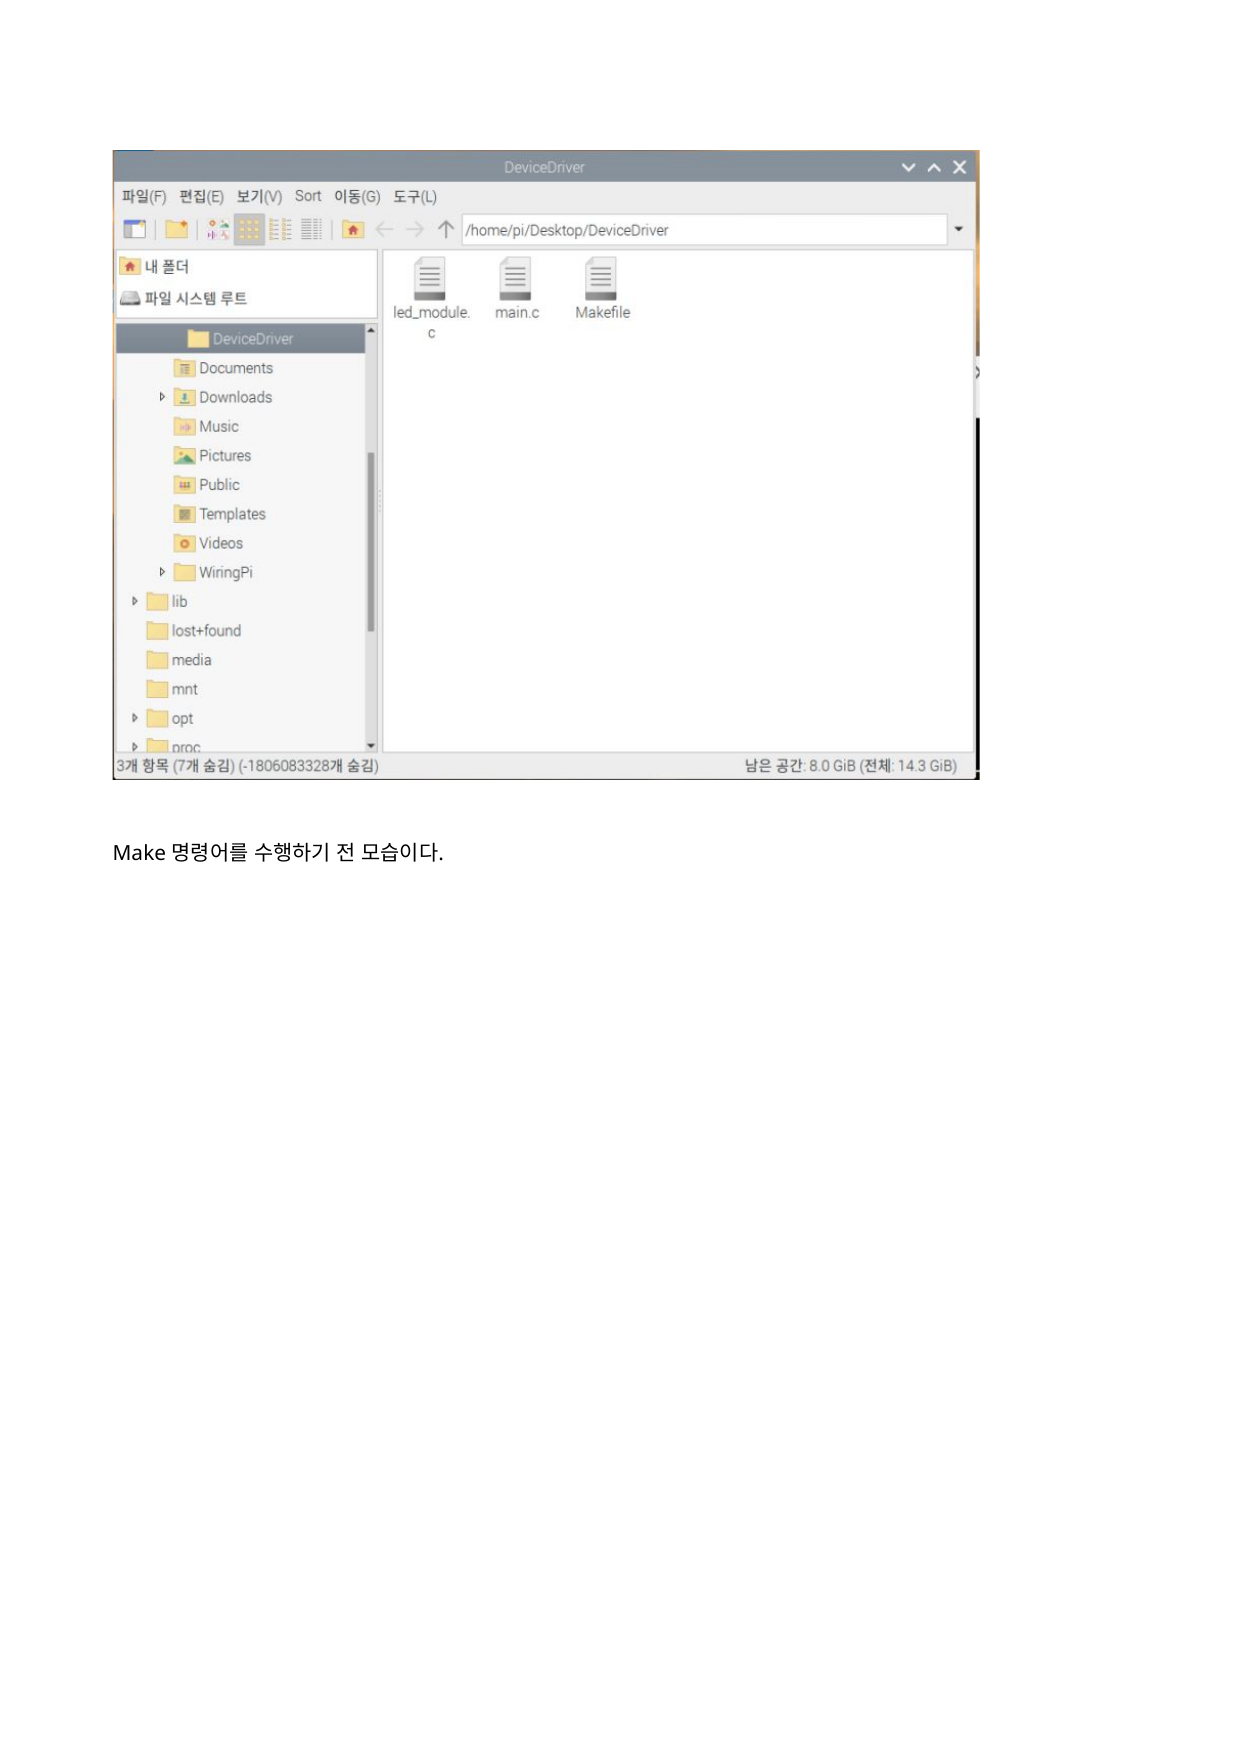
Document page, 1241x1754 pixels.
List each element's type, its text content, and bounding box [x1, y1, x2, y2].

text Make 명령어를 수행하기 전 모습이다. [112, 836, 1128, 866]
picture [112, 150, 980, 780]
